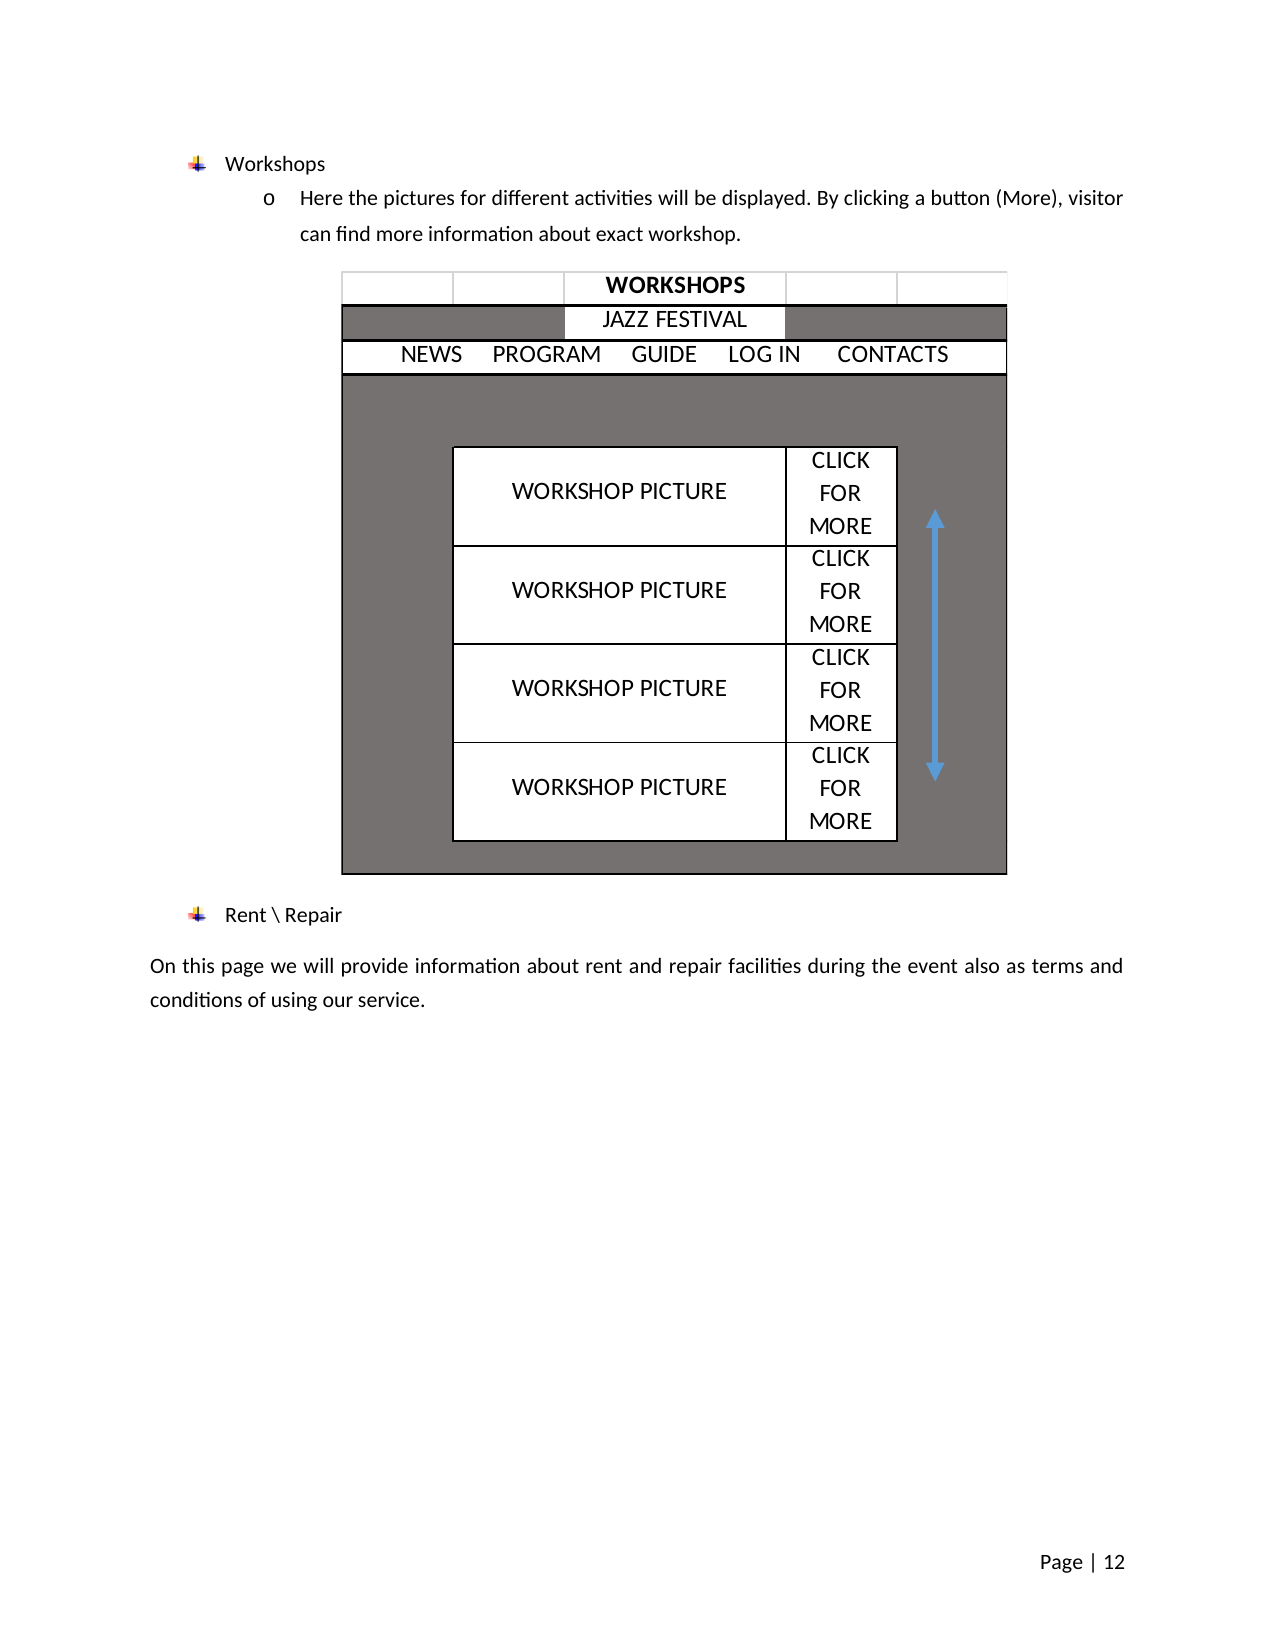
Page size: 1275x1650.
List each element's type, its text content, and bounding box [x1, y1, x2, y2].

picture [188, 154, 206, 172]
picture [188, 905, 206, 922]
list Rent \ Repair [187, 901, 1125, 927]
list Workshops [187, 150, 1125, 177]
text On this page we will provide information about rent and repair facilities during the event also as terms and conditions of using our service. [150, 952, 1125, 1013]
list Here the pictures for different activities will be displayed. By clicking a button (More), visitor can find more information about exact workshop. [262, 184, 1125, 247]
